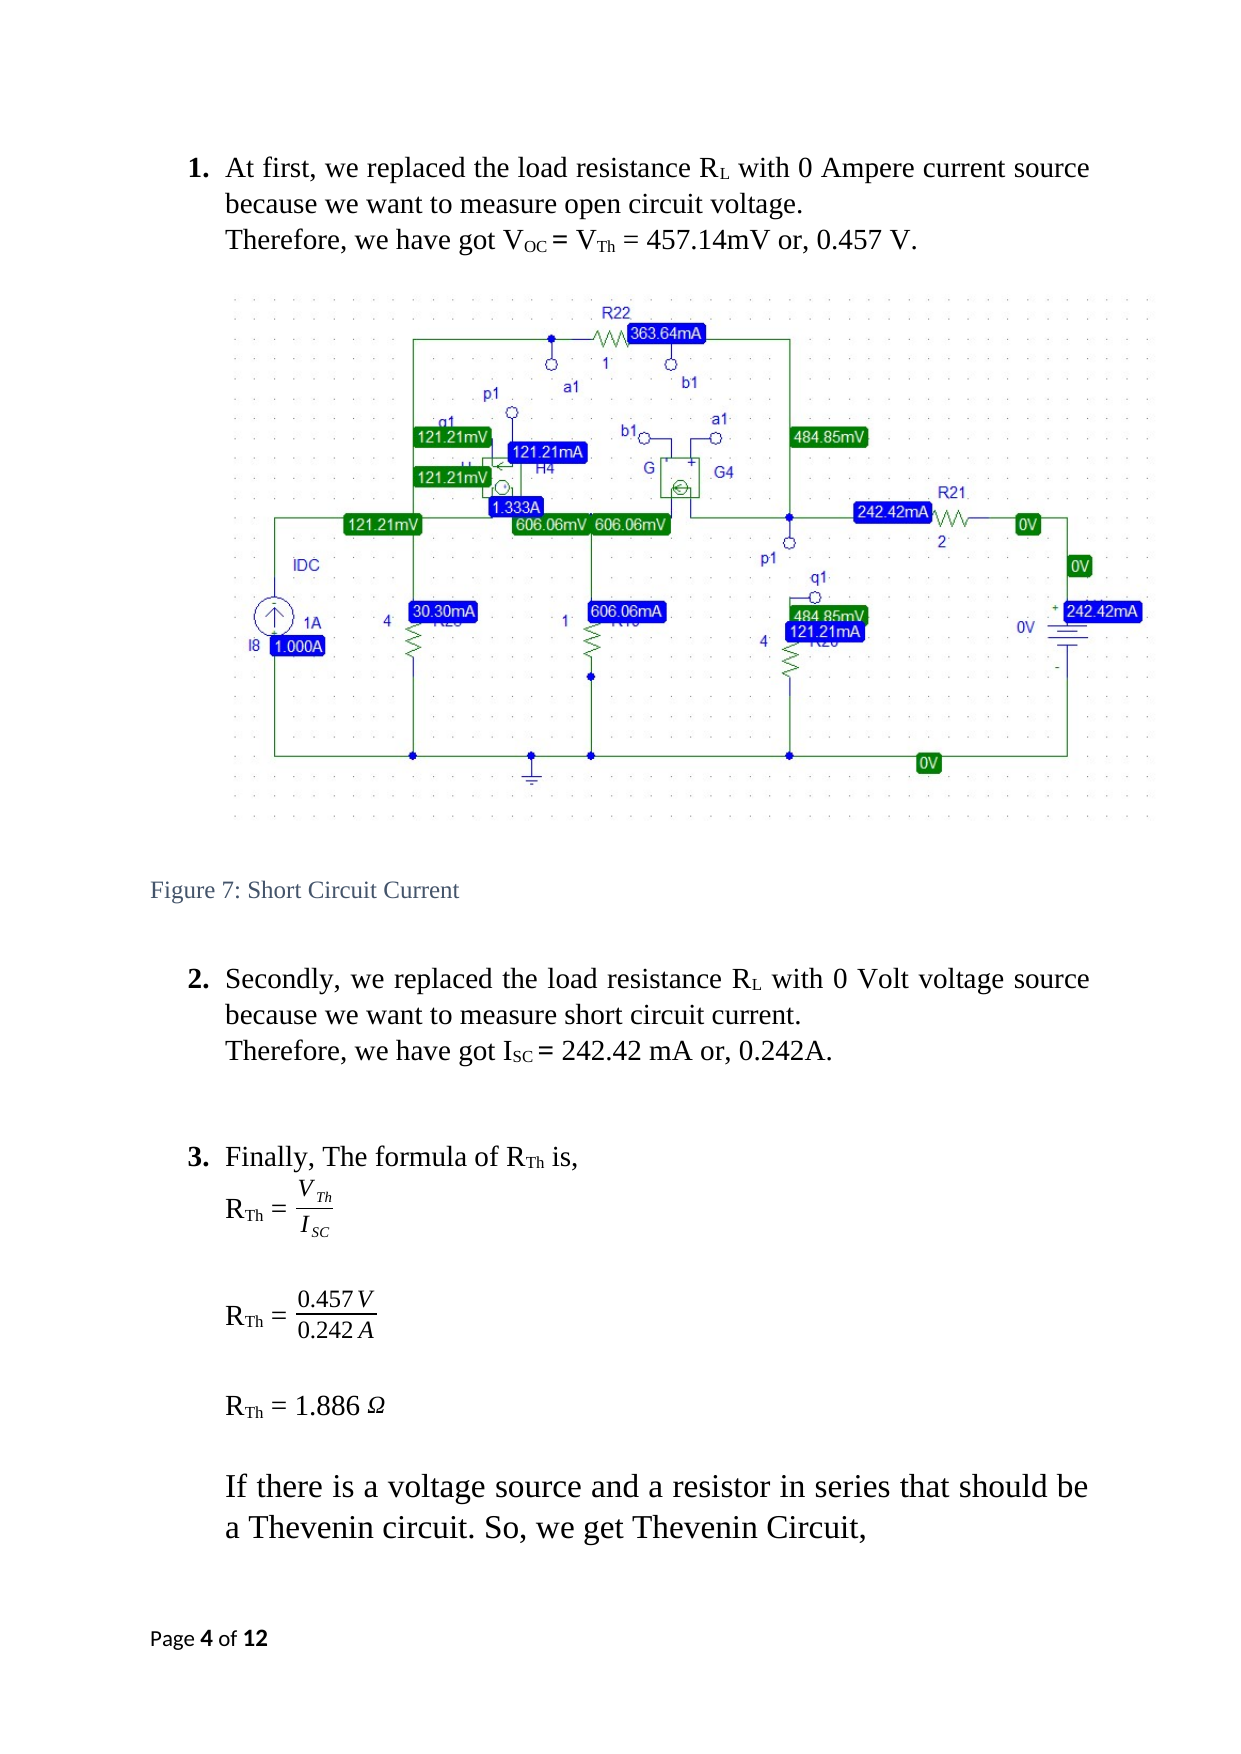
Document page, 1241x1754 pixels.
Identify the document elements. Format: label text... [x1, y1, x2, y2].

list RTh = [225, 1175, 1090, 1241]
list RTh = 1.886 [225, 1388, 1090, 1422]
text Figure 7: Short Circuit Current [150, 875, 1090, 904]
picture [225, 294, 1166, 821]
list At first, we replaced the load resistance RL with 0 Ampere current source because we want to measure open circuit voltage. [187, 150, 1090, 220]
list Therefore, we have got VOC = VTh = 457.14mV or, 0.457 V. [225, 222, 1090, 256]
list RTh = [225, 1285, 1090, 1344]
list Finally, The formula of RTh is, [187, 1139, 1090, 1172]
list Therefore, we have got ISC = 242.42 mA or, 0.242A. [225, 1033, 1090, 1067]
list If there is a voltage source and a resistor in series that should be a Thevenin circuit. So, we get Thevenin Circuit, [225, 1466, 1090, 1546]
list Secondly, we replaced the load resistance RL with 0 Volt voltage source because we want to measure short circuit current. [187, 961, 1090, 1031]
